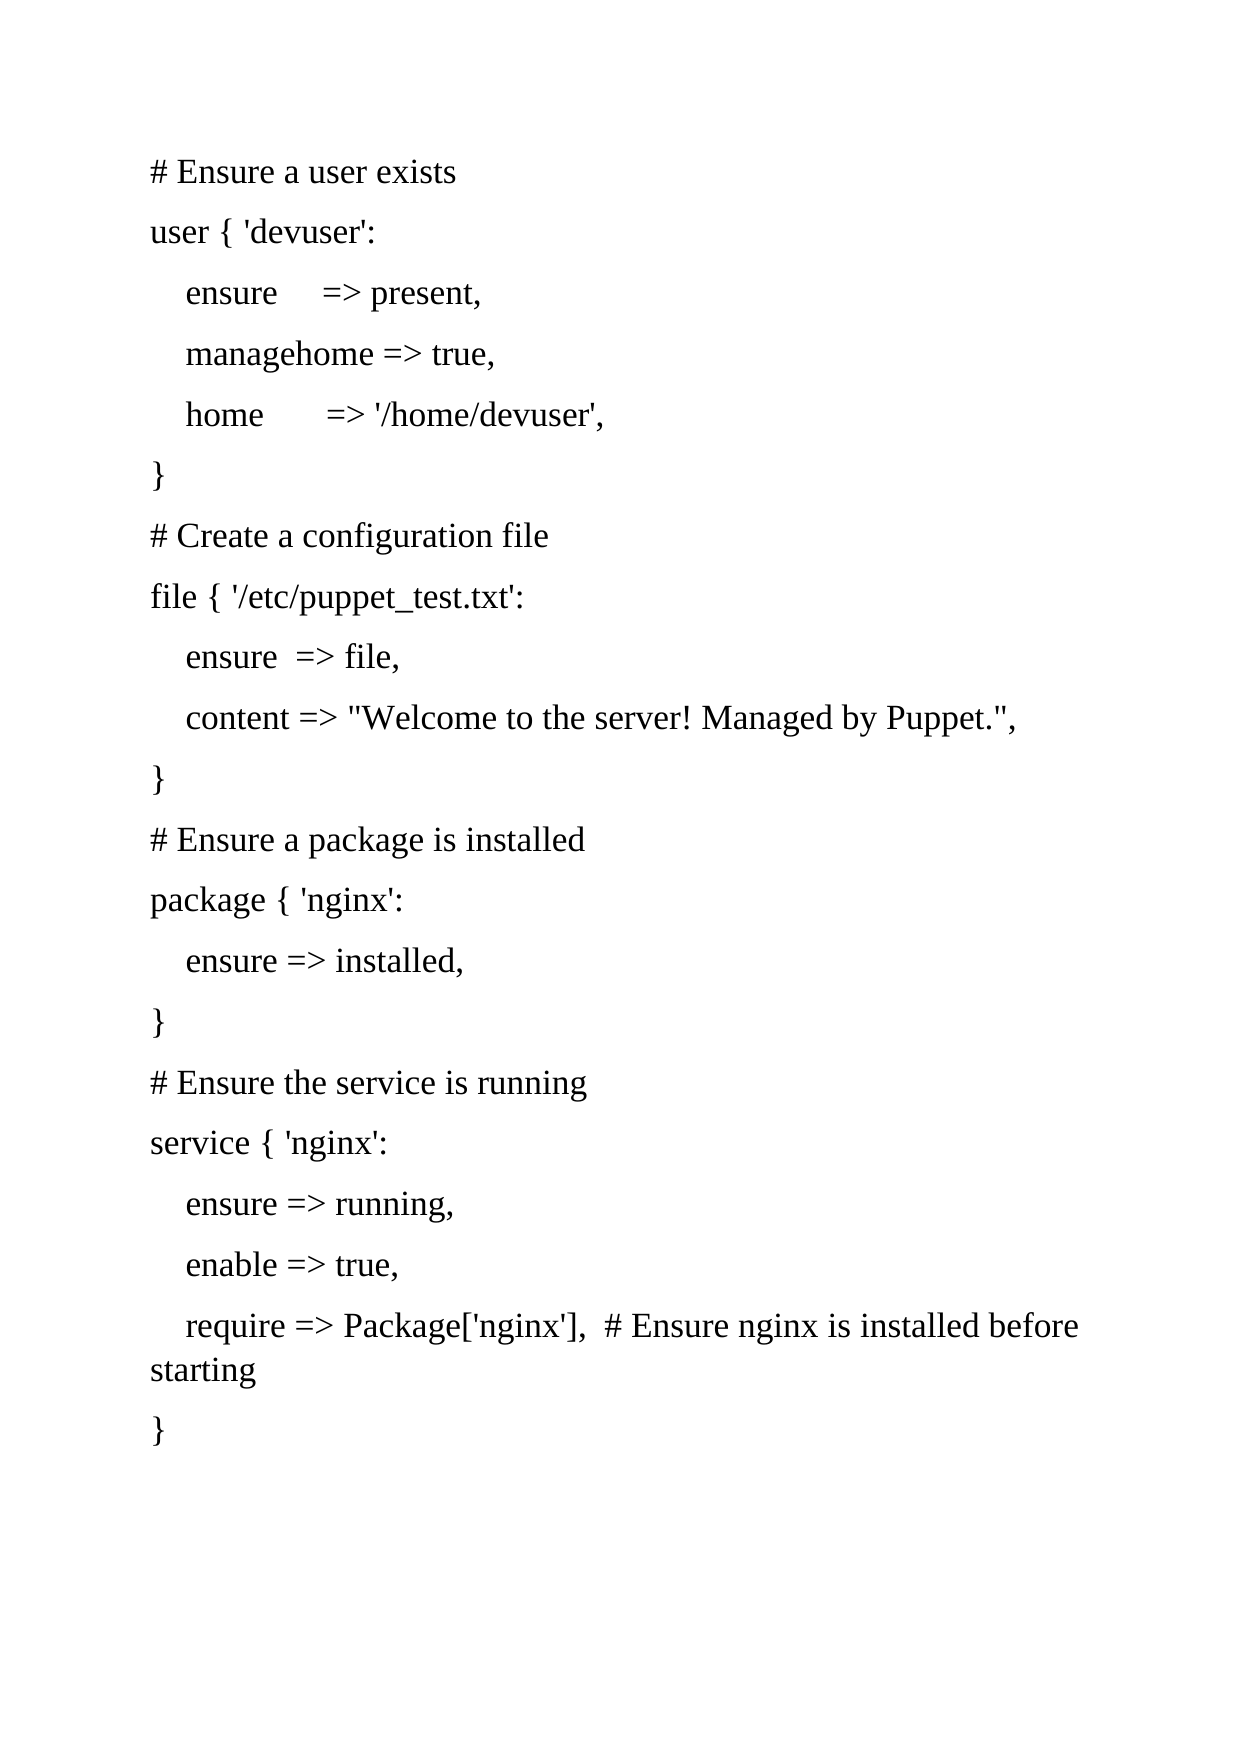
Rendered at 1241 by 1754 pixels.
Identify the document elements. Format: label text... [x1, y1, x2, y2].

text } [150, 1409, 1090, 1449]
text service { 'nginx': [150, 1122, 1090, 1162]
text managehome => true, [150, 332, 1090, 373]
text home => '/home/devuser', [150, 393, 1090, 434]
text ensure => file, [150, 636, 1090, 677]
text file { '/etc/puppet_test.txt': [150, 575, 1090, 616]
text # Ensure the service is running [150, 1061, 1090, 1102]
text ensure => installed, [150, 939, 1090, 980]
text ensure => running, [150, 1182, 1090, 1223]
text } [150, 1000, 1090, 1041]
text require => Package['nginx'], # Ensure nginx is installed before starting [150, 1304, 1090, 1389]
text # Ensure a user exists [150, 150, 1090, 191]
text # Create a configuration file [150, 514, 1090, 555]
text user { 'devuser': [150, 211, 1090, 252]
text package { 'nginx': [150, 879, 1090, 919]
text enable => true, [150, 1243, 1090, 1284]
text } [150, 454, 1090, 494]
text ensure => present, [150, 271, 1090, 312]
text # Ensure a package is installed [150, 818, 1090, 859]
text content => "Welcome to the server! Managed by Puppet.", [150, 697, 1090, 737]
text } [150, 757, 1090, 798]
